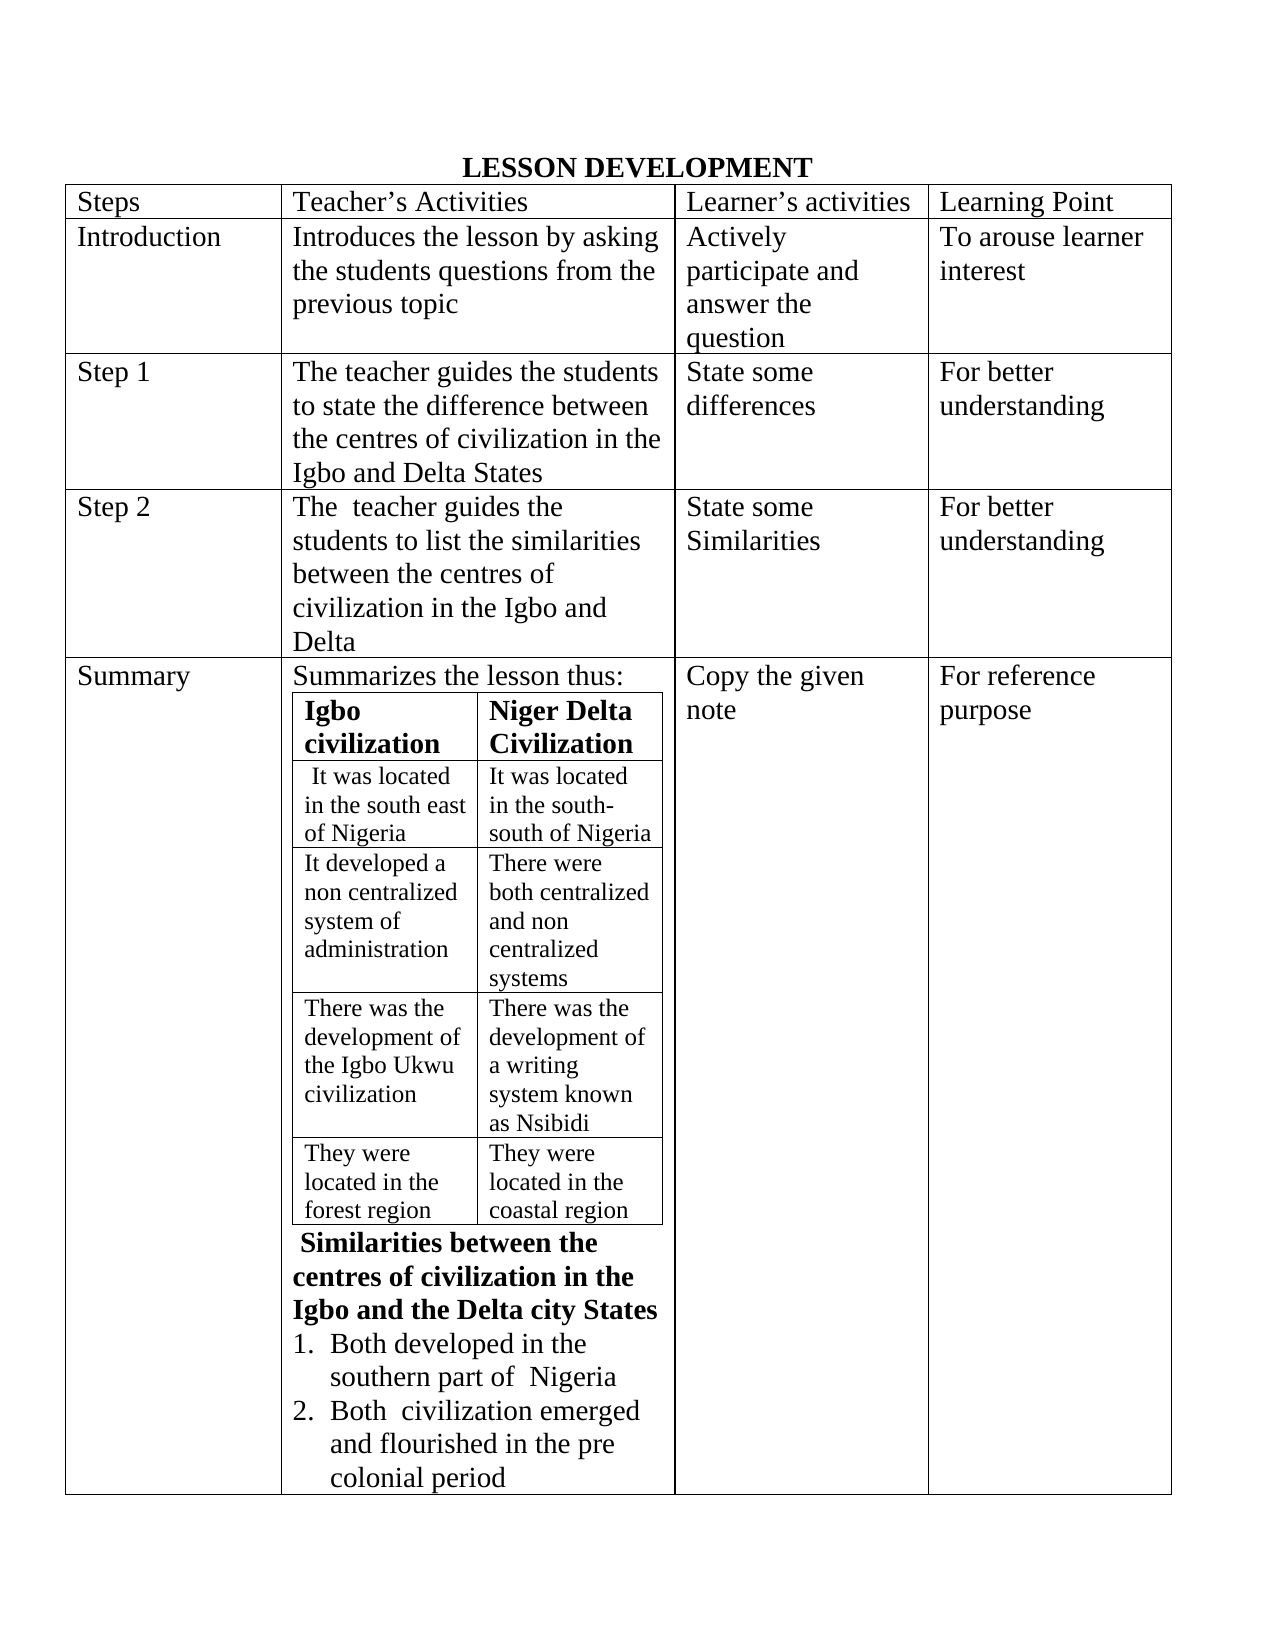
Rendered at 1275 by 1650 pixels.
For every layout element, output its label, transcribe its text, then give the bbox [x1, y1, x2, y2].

table_header Teacher’s Activities [282, 185, 674, 218]
text LESSON DEVELOPMENT [150, 150, 1125, 183]
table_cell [929, 658, 1171, 1493]
table_cell Step 1 [66, 354, 281, 488]
table_cell Introduces the lesson by asking the students questions from the previous topic [282, 219, 674, 353]
table_header Steps [66, 185, 281, 218]
table_header Learning Point [929, 185, 1171, 218]
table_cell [282, 658, 674, 1493]
table_cell Copy the given note [676, 658, 928, 1493]
table_cell To arouse learner interest [929, 219, 1171, 353]
table_cell The teacher guides the students to list the similarities between the centres of civilization in the Igbo and Delta [282, 490, 674, 657]
table_cell State some Similarities [676, 490, 928, 657]
table_cell Step 2 [66, 490, 281, 657]
table_cell Actively participate and answer the question [676, 219, 928, 353]
table_cell Introduction [66, 219, 281, 353]
table_cell Summary [66, 658, 281, 1493]
table_cell The teacher guides the students to state the difference between the centres of civilization in the Igbo and Delta States [282, 354, 674, 488]
table_cell For better understanding [929, 354, 1171, 488]
table_cell State some differences [676, 354, 928, 488]
table_header Learner’s activities [676, 185, 928, 218]
table_cell For better understanding [929, 490, 1171, 657]
